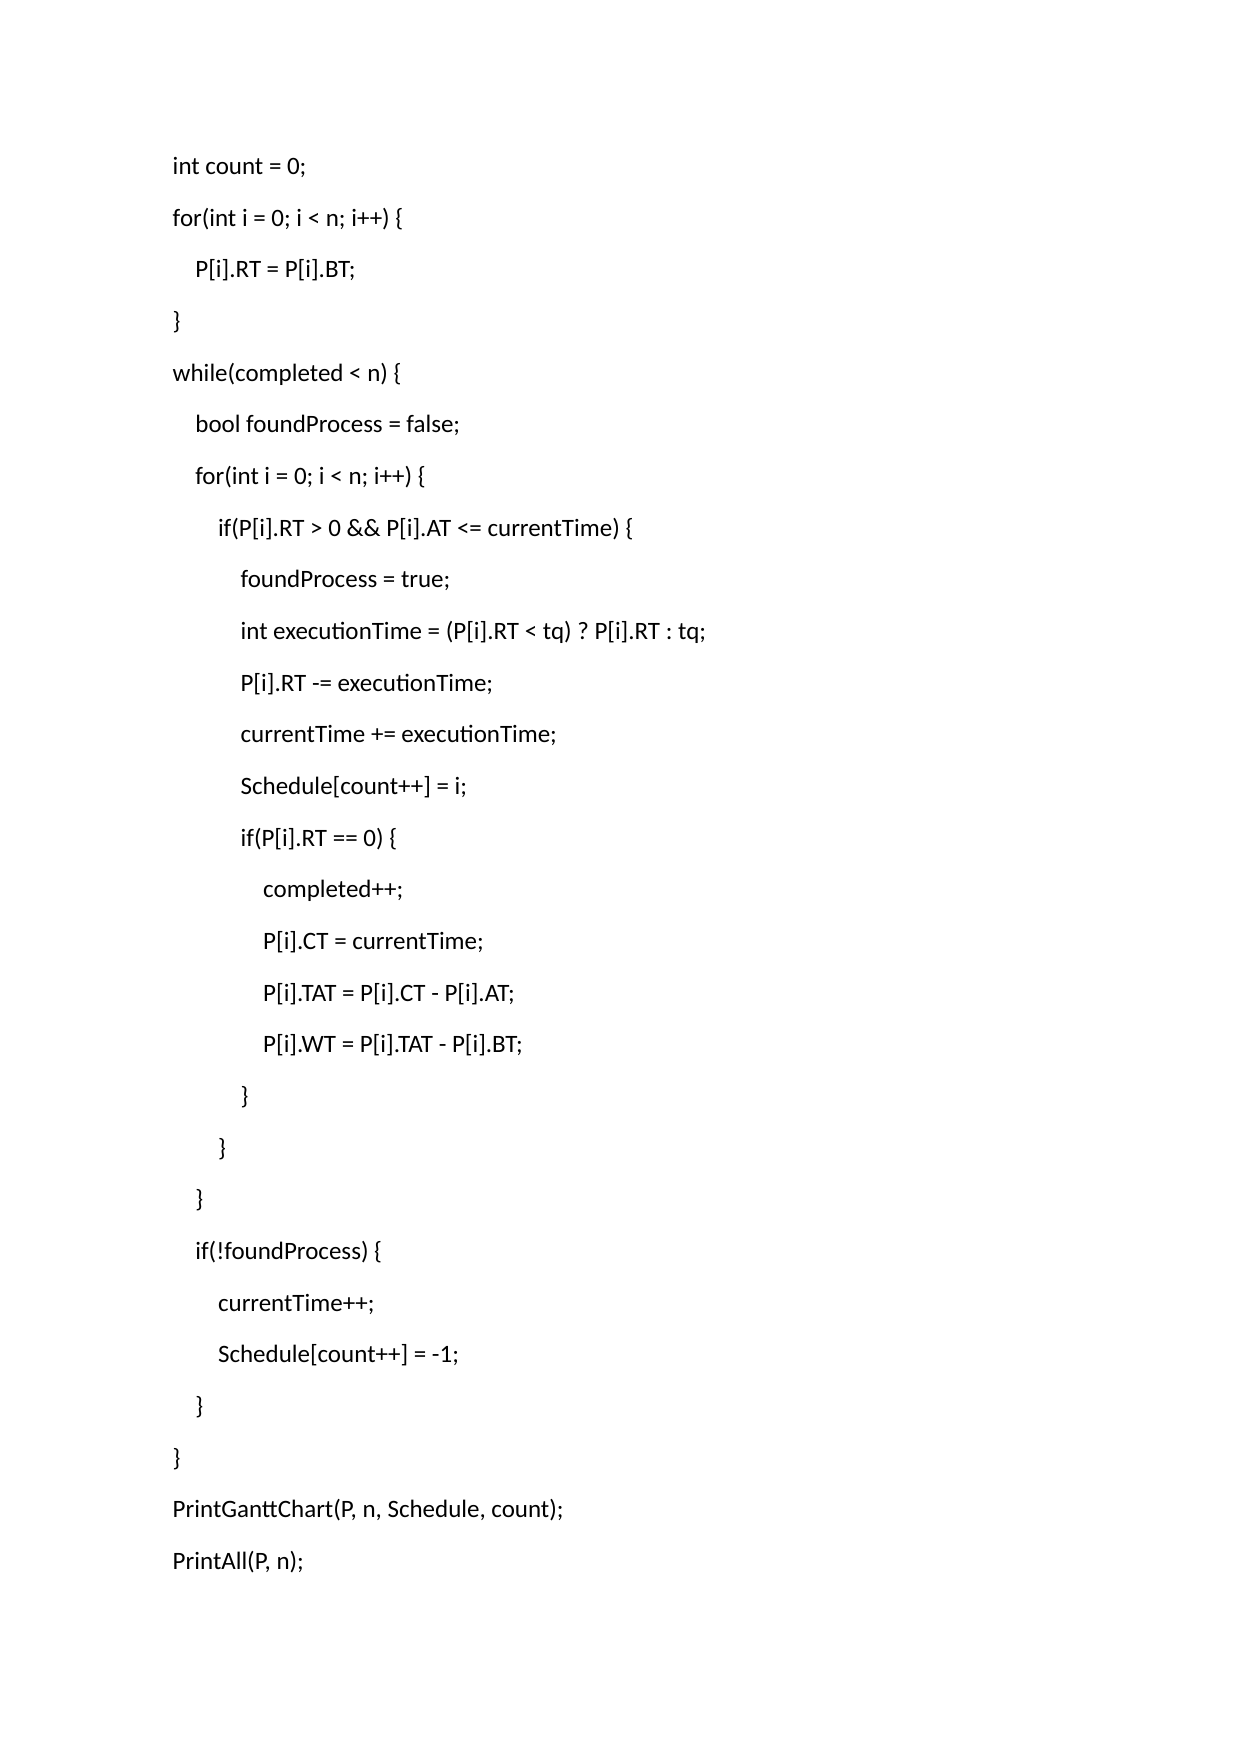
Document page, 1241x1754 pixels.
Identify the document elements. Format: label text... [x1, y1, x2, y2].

text Schedule[count++] = i; [150, 770, 1090, 801]
text P[i].WT = P[i].TAT - P[i].BT; [150, 1028, 1090, 1059]
text if(P[i].RT > 0 && P[i].AT <= currentTime) { [150, 512, 1090, 542]
text for(int i = 0; i < n; i++) { [150, 460, 1090, 491]
text PrintAll(P, n); [150, 1545, 1090, 1576]
text while(completed < n) { [150, 357, 1090, 387]
text PrintGanttChart(P, n, Schedule, count); [150, 1493, 1090, 1524]
text P[i].TAT = P[i].CT - P[i].AT; [150, 977, 1090, 1007]
text currentTime += executionTime; [150, 718, 1090, 749]
text } [150, 1390, 1090, 1421]
text for(int i = 0; i < n; i++) { [150, 202, 1090, 232]
text if(P[i].RT == 0) { [150, 822, 1090, 852]
text Schedule[count++] = -1; [150, 1338, 1090, 1369]
text } [150, 1183, 1090, 1214]
text bool foundProcess = false; [150, 408, 1090, 439]
text } [150, 1132, 1090, 1162]
text completed++; [150, 873, 1090, 904]
text P[i].CT = currentTime; [150, 925, 1090, 956]
text } [150, 1080, 1090, 1111]
text int count = 0; [150, 150, 1090, 181]
text P[i].RT = P[i].BT; [150, 253, 1090, 284]
text currentTime++; [150, 1287, 1090, 1317]
text if(!foundProcess) { [150, 1235, 1090, 1266]
text foundProcess = true; [150, 563, 1090, 594]
text } [150, 305, 1090, 336]
text int executionTime = (P[i].RT < tq) ? P[i].RT : tq; [150, 615, 1090, 646]
text P[i].RT -= executionTime; [150, 667, 1090, 697]
text } [150, 1442, 1090, 1472]
